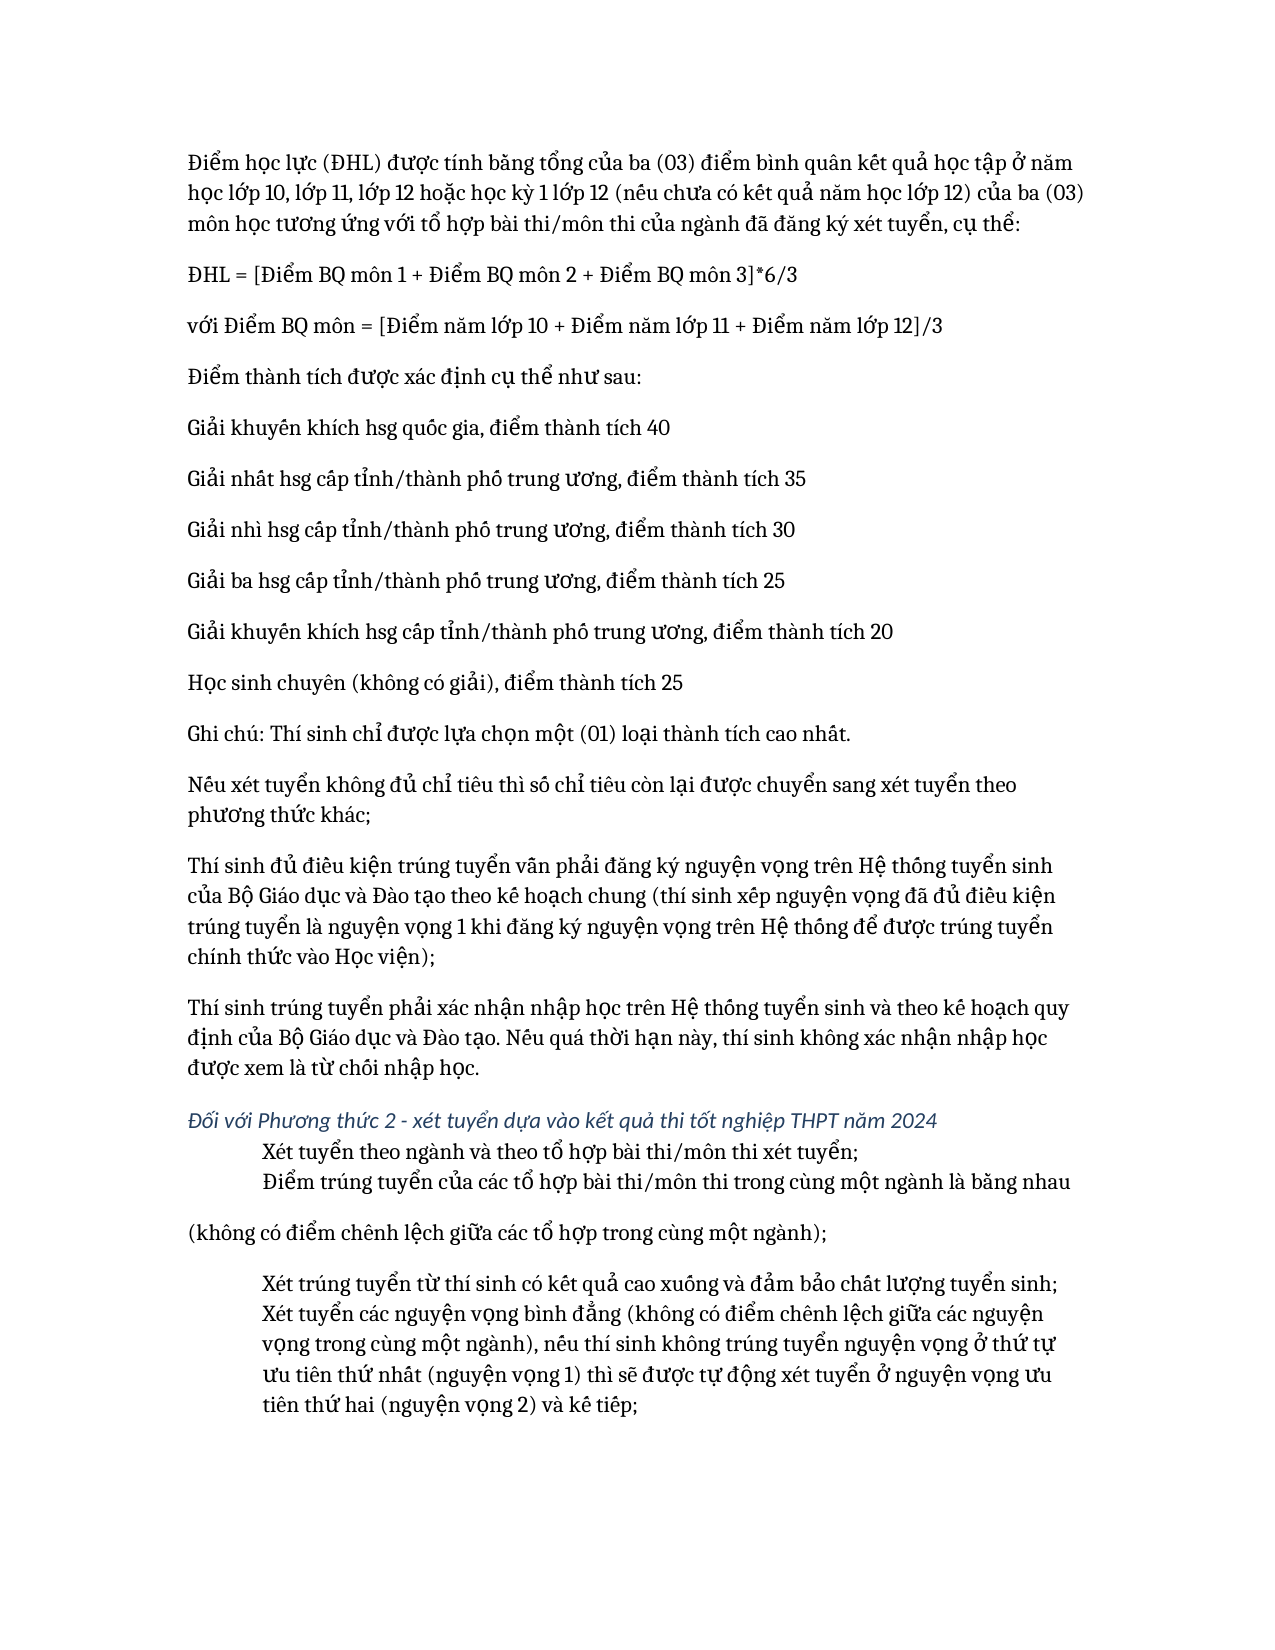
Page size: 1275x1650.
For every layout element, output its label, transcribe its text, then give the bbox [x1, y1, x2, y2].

list Xét trúng tuyển từ thí sinh có kết quả cao xuống và đảm bảo chất lượng tuyển sinh; [262, 1271, 1087, 1297]
text Thí sinh trúng tuyển phải xác nhận nhập học trên Hệ thống tuyển sinh và theo kế hoạch quy định của Bộ Giáo dục và Đào tạo. Nếu quá thời hạn này, thí sinh không xác nhận nhập học được xem là từ chối nhập học. [187, 995, 1087, 1082]
text Giải nhì hsg cấp tỉnh/thành phố trung ương, điểm thành tích 30 [187, 517, 1087, 543]
text ĐHL = [Điểm BQ môn 1 + Điểm BQ môn 2 + Điểm BQ môn 3]*6/3 [187, 261, 1087, 288]
text Thí sinh đủ điều kiện trúng tuyển vẫn phải đăng ký nguyện vọng trên Hệ thống tuyển sinh của Bộ Giáo dục và Đào tạo theo kế hoạch chung (thí sinh xếp nguyện vọng đã đủ điều kiện trúng tuyển là nguyện vọng 1 khi đăng ký nguyện vọng trên Hệ thống để được trúng tuyển chính thức vào Học viện); [187, 853, 1087, 970]
text Giải ba hsg cấp tỉnh/thành phố trung ương, điểm thành tích 25 [187, 568, 1087, 594]
list Xét tuyển các nguyện vọng bình đẳng (không có điểm chênh lệch giữa các nguyện vọng trong cùng một ngành), nếu thí sinh không trúng tuyển nguyện vọng ở thứ tự ưu tiên thứ nhất (nguyện vọng 1) thì sẽ được tự động xét tuyển ở nguyện vọng ưu tiên thứ hai (nguyện vọng 2) và kế tiếp; [262, 1301, 1087, 1418]
list Điểm trúng tuyển của các tổ hợp bài thi/môn thi trong cùng một ngành là bằng nhau [262, 1169, 1087, 1195]
text Giải khuyến khích hsg cấp tỉnh/thành phố trung ương, điểm thành tích 20 [187, 619, 1087, 645]
text với Điểm BQ môn = [Điểm năm lớp 10 + Điểm năm lớp 11 + Điểm năm lớp 12]/3 [187, 312, 1087, 339]
text Ghi chú: Thí sinh chỉ được lựa chọn một (01) loại thành tích cao nhất. [187, 721, 1087, 747]
subtitle Đối với Phương thức 2 - xét tuyển dựa vào kết quả thi tốt nghiệp THPT năm 2024 [187, 1106, 1087, 1134]
text Điểm học lực (ĐHL) được tính bằng tổng của ba (03) điểm bình quân kết quả học tập ở năm học lớp 10, lớp 11, lớp 12 hoặc học kỳ 1 lớp 12 (nếu chưa có kết quả năm học lớp 12) của ba (03) môn học tương ứng với tổ hợp bài thi/môn thi của ngành đã đăng ký xét tuyển, cụ thể: [187, 150, 1087, 237]
text (không có điểm chênh lệch giữa các tổ hợp trong cùng một ngành); [187, 1220, 1087, 1246]
text Học sinh chuyên (không có giải), điểm thành tích 25 [187, 670, 1087, 696]
text Điểm thành tích được xác định cụ thể như sau: [187, 363, 1087, 390]
text Giải khuyến khích hsg quốc gia, điểm thành tích 40 [187, 414, 1087, 441]
text Giải nhất hsg cấp tỉnh/thành phố trung ương, điểm thành tích 35 [187, 466, 1087, 492]
list Xét tuyển theo ngành và theo tổ hợp bài thi/môn thi xét tuyển; [262, 1138, 1087, 1165]
text Nếu xét tuyển không đủ chỉ tiêu thì số chỉ tiêu còn lại được chuyển sang xét tuyển theo phương thức khác; [187, 772, 1087, 828]
